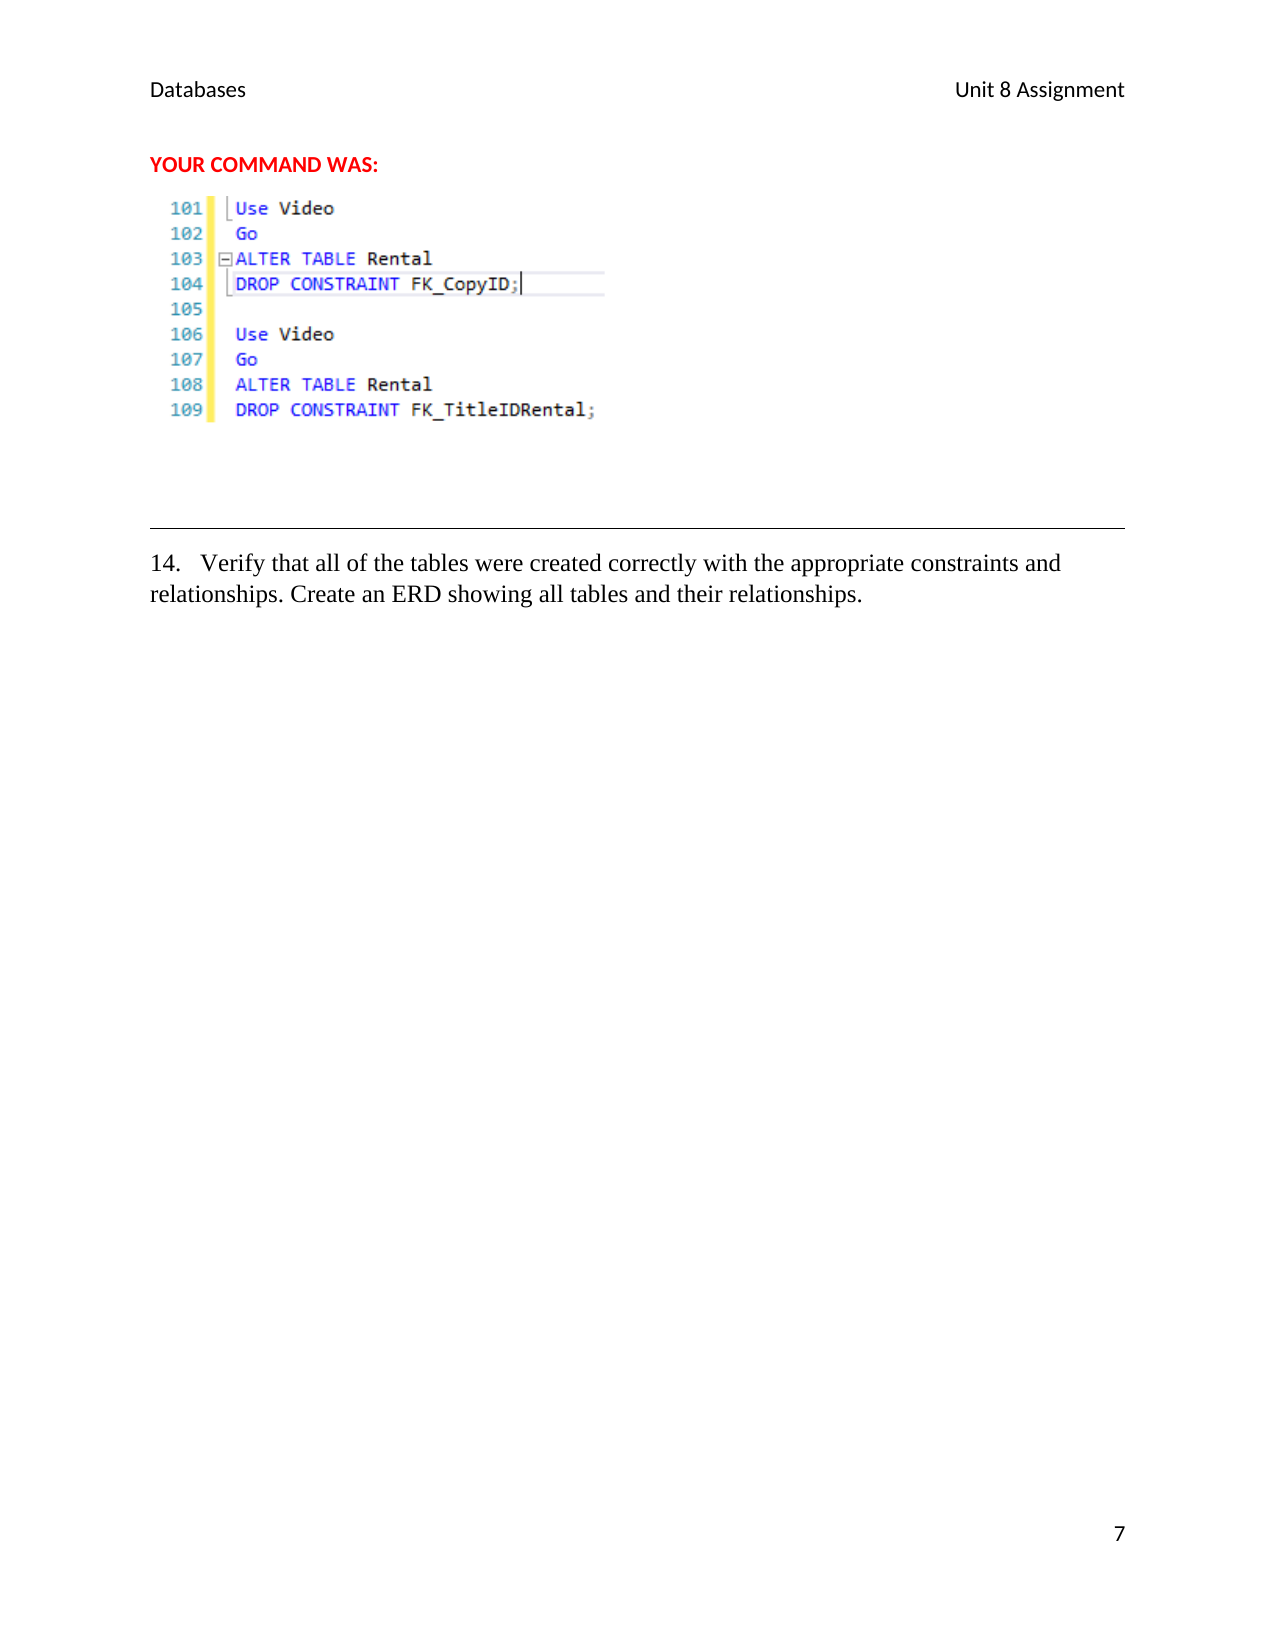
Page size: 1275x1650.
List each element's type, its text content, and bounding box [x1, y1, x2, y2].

text YOUR COMMAND WAS: [150, 150, 1125, 178]
picture [150, 196, 605, 432]
text 14. Verify that all of the tables were created correctly with the appropriate constraints and relationships. Create an ERD showing all tables and their relationships. [150, 548, 1125, 608]
